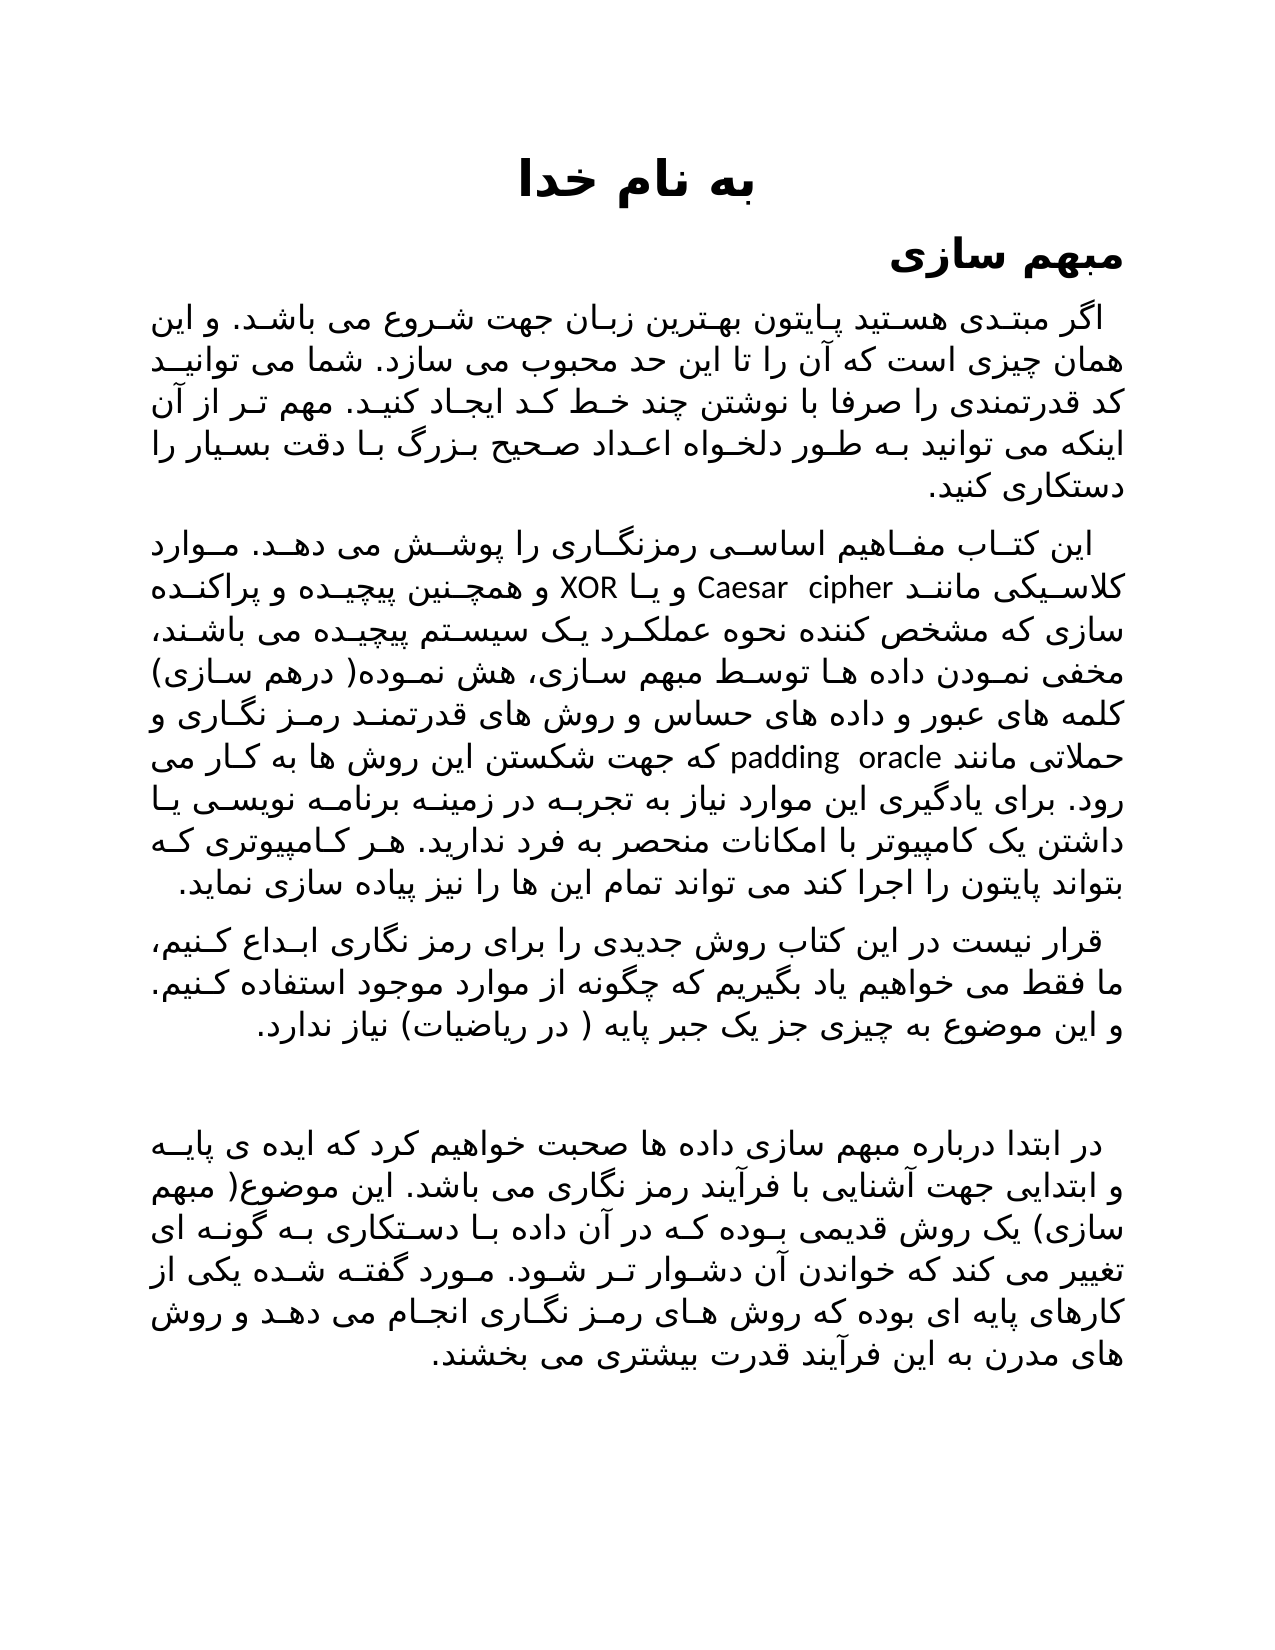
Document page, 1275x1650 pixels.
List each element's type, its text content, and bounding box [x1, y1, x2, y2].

text به نام خدا [150, 150, 1125, 208]
text قرار نیست در این کتاب روش جدیدی را برای رمز نگاری ابداع کنیم، ما فقط می خواهیم یاد بگیریم که چگونه از موارد موجود استفاده کنیم. و این موضوع به چیزی جز یک جبر پایه ( در ریاضیات) نیاز ندارد. [150, 922, 1125, 1044]
text مبهم سازی [150, 229, 1125, 278]
text در ابتدا درباره مبهم سازی داده ها صحبت خواهیم کرد که ایده ی پایه و ابتدایی جهت آشنایی با فرآیند رمز نگاری می باشد. این موضوع( مبهم سازی) یک روش قدیمی بوده که در آن داده با دستکاری به گونه ای تغییر می کند که خواندن آن دشوار تر شود. مورد گفته شده یکی از کارهای پایه ای بوده که روش های رمز نگاری انجام می دهد و روش های مدرن به این فرآیند قدرت بیشتری می بخشند. [150, 1125, 1125, 1373]
text این کتاب مفاهیم اساسی رمزنگاری را پوشش می دهد. موارد کلاسیکی مانند Caesar cipher و یا XOR و همچنین پیچیده و پراکنده سازی که مشخص کننده نحوه عملکرد یک سیستم پیچیده می باشند، مخفی نمودن داده ها توسط مبهم سازی، هش نموده( درهم سازی) کلمه های عبور و داده های حساس و روش های قدرتمند رمز نگاری و حملاتی مانند padding oracle که جهت شکستن این روش ها به کار می رود. برای یادگیری این موارد نیاز به تجربه در زمینه برنامه نویسی یا داشتن یک کامپیوتر با امکانات منحصر به فرد ندارید. هر کامپیوتری که بتواند پایتون را اجرا کند می تواند تمام این ها را نیز پیاده سازی نماید. [150, 524, 1125, 902]
text اگر مبتدی هستید پایتون بهترین زبان جهت شروع می باشد. و این همان چیزی است که آن را تا این حد محبوب می سازد. شما می توانید کد قدرتمندی را صرفا با نوشتن چند خط کد ایجاد کنید. مهم تر از آن اینکه می توانید به طور دلخواه اعداد صحیح بزرگ با دقت بسیار را دستکاری کنید. [150, 298, 1125, 505]
